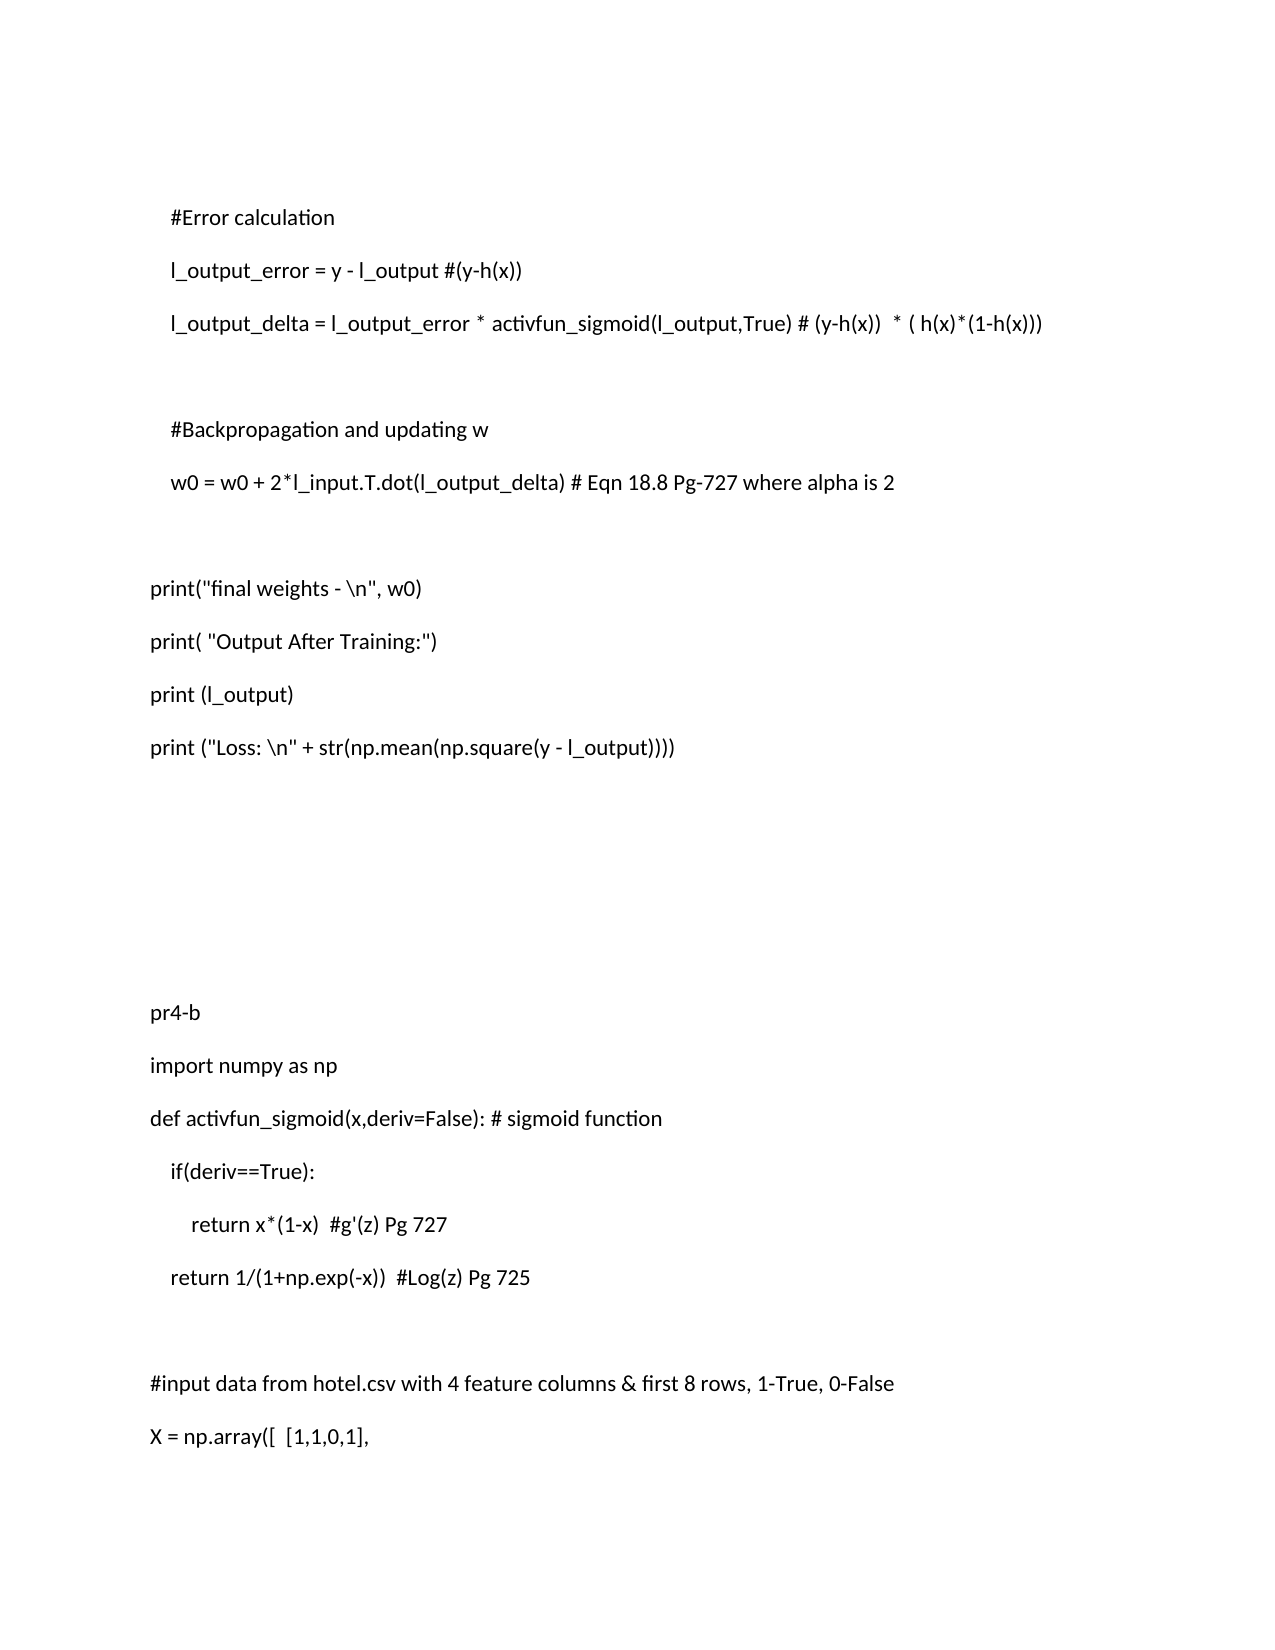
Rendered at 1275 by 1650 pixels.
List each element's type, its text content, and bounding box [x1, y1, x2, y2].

text print( "Output After Training:") [150, 627, 1125, 655]
text print ("Loss: \n" + str(np.mean(np.square(y - l_output)))) [150, 733, 1125, 761]
text l_output_delta = l_output_error * activfun_sigmoid(l_output,True) # (y-h(x)) * ( h(x)*(1-h(x))) [150, 309, 1125, 337]
text l_output_error = y - l_output #(y-h(x)) [150, 256, 1125, 284]
text X = np.array([ [1,1,0,1], [150, 1422, 1125, 1451]
text print("final weights - \n", w0) [150, 574, 1125, 602]
text return x*(1-x) #g'(z) Pg 727 [150, 1210, 1125, 1238]
text if(deriv==True): [150, 1157, 1125, 1185]
text return 1/(1+np.exp(-x)) #Log(z) Pg 725 [150, 1263, 1125, 1291]
text #Error calculation [150, 203, 1125, 231]
text print (l_output) [150, 680, 1125, 708]
text pr4-b [150, 998, 1125, 1026]
text import numpy as np [150, 1051, 1125, 1079]
text #input data from hotel.csv with 4 feature columns & first 8 rows, 1-True, 0-False [150, 1369, 1125, 1397]
text #Backpropagation and updating w [150, 415, 1125, 443]
text def activfun_sigmoid(x,deriv=False): # sigmoid function [150, 1104, 1125, 1132]
text w0 = w0 + 2*l_input.T.dot(l_output_delta) # Eqn 18.8 Pg-727 where alpha is 2 [150, 468, 1125, 496]
